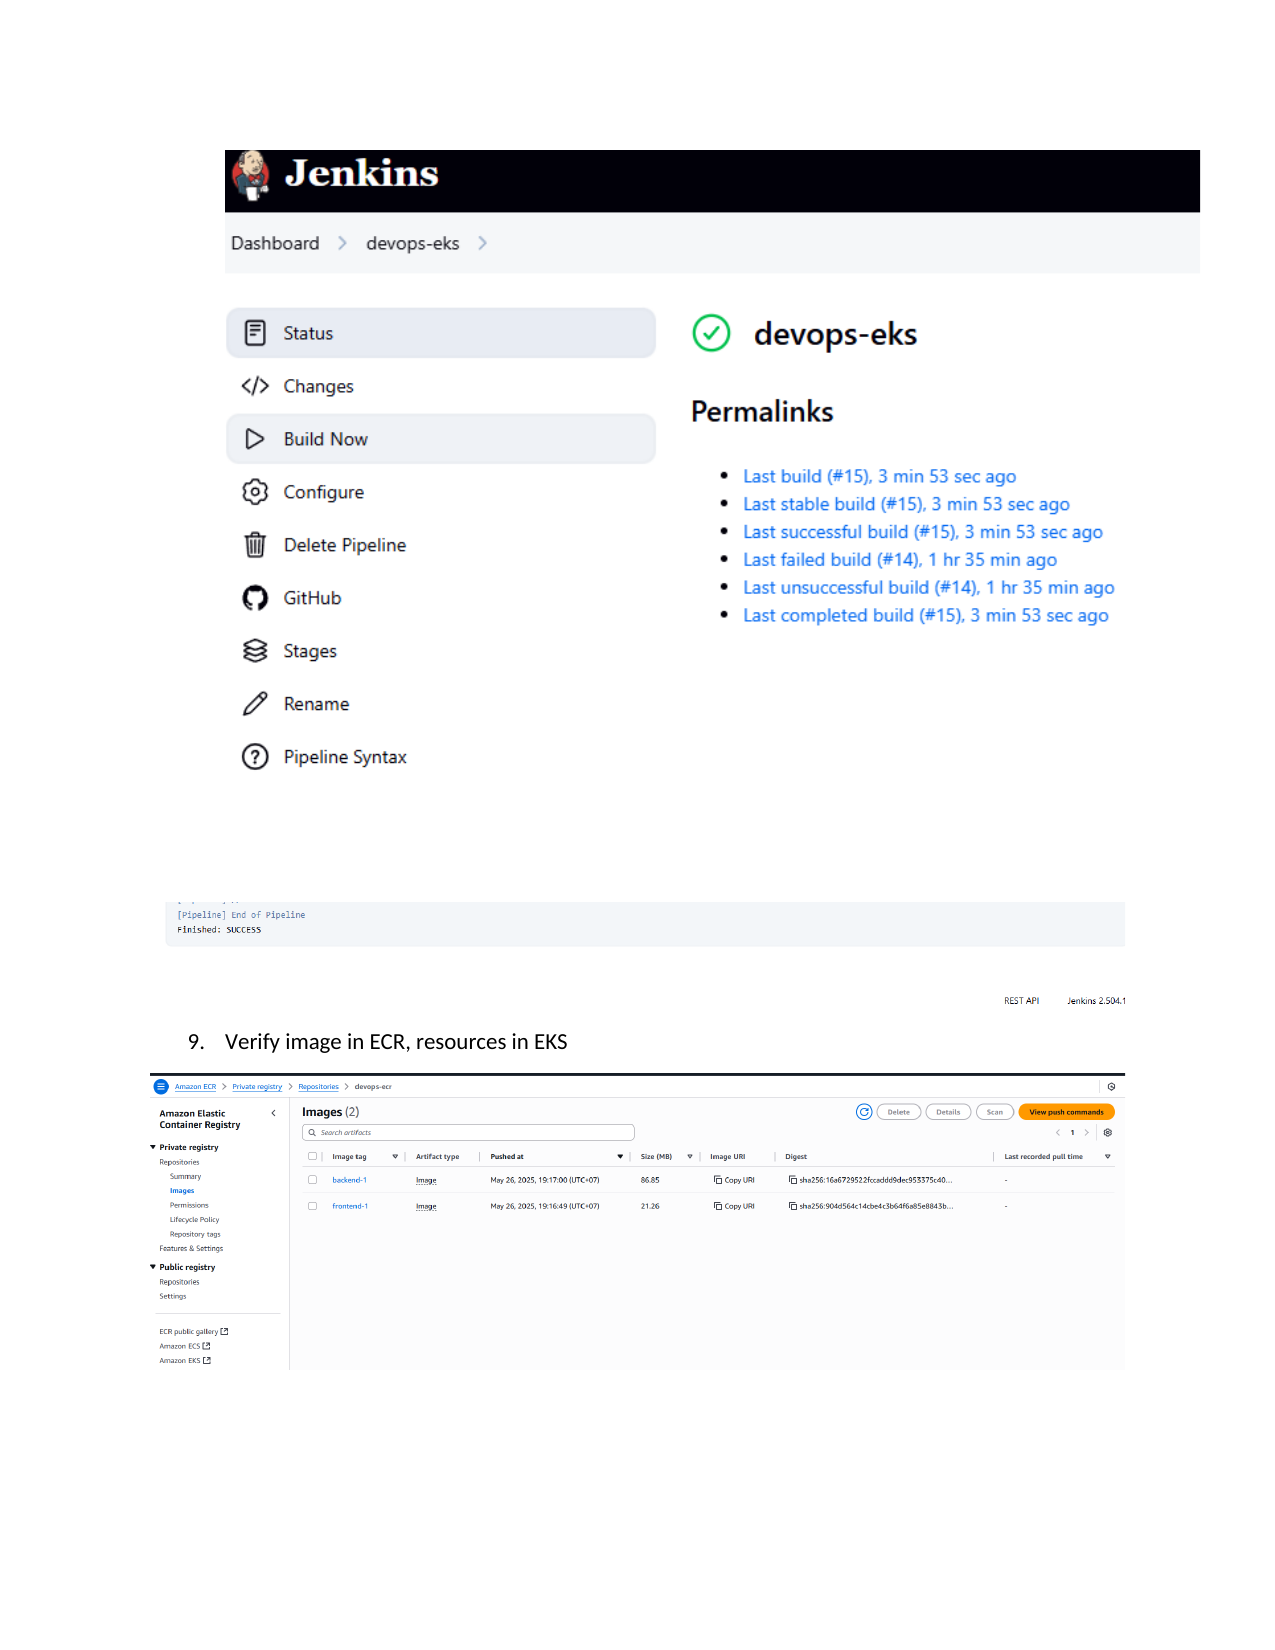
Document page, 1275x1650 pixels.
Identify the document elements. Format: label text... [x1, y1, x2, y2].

picture [150, 1073, 1125, 1370]
picture [225, 150, 1200, 807]
picture [150, 902, 1125, 1008]
list Verify image in ECR, resources in EKS [187, 1027, 1125, 1055]
